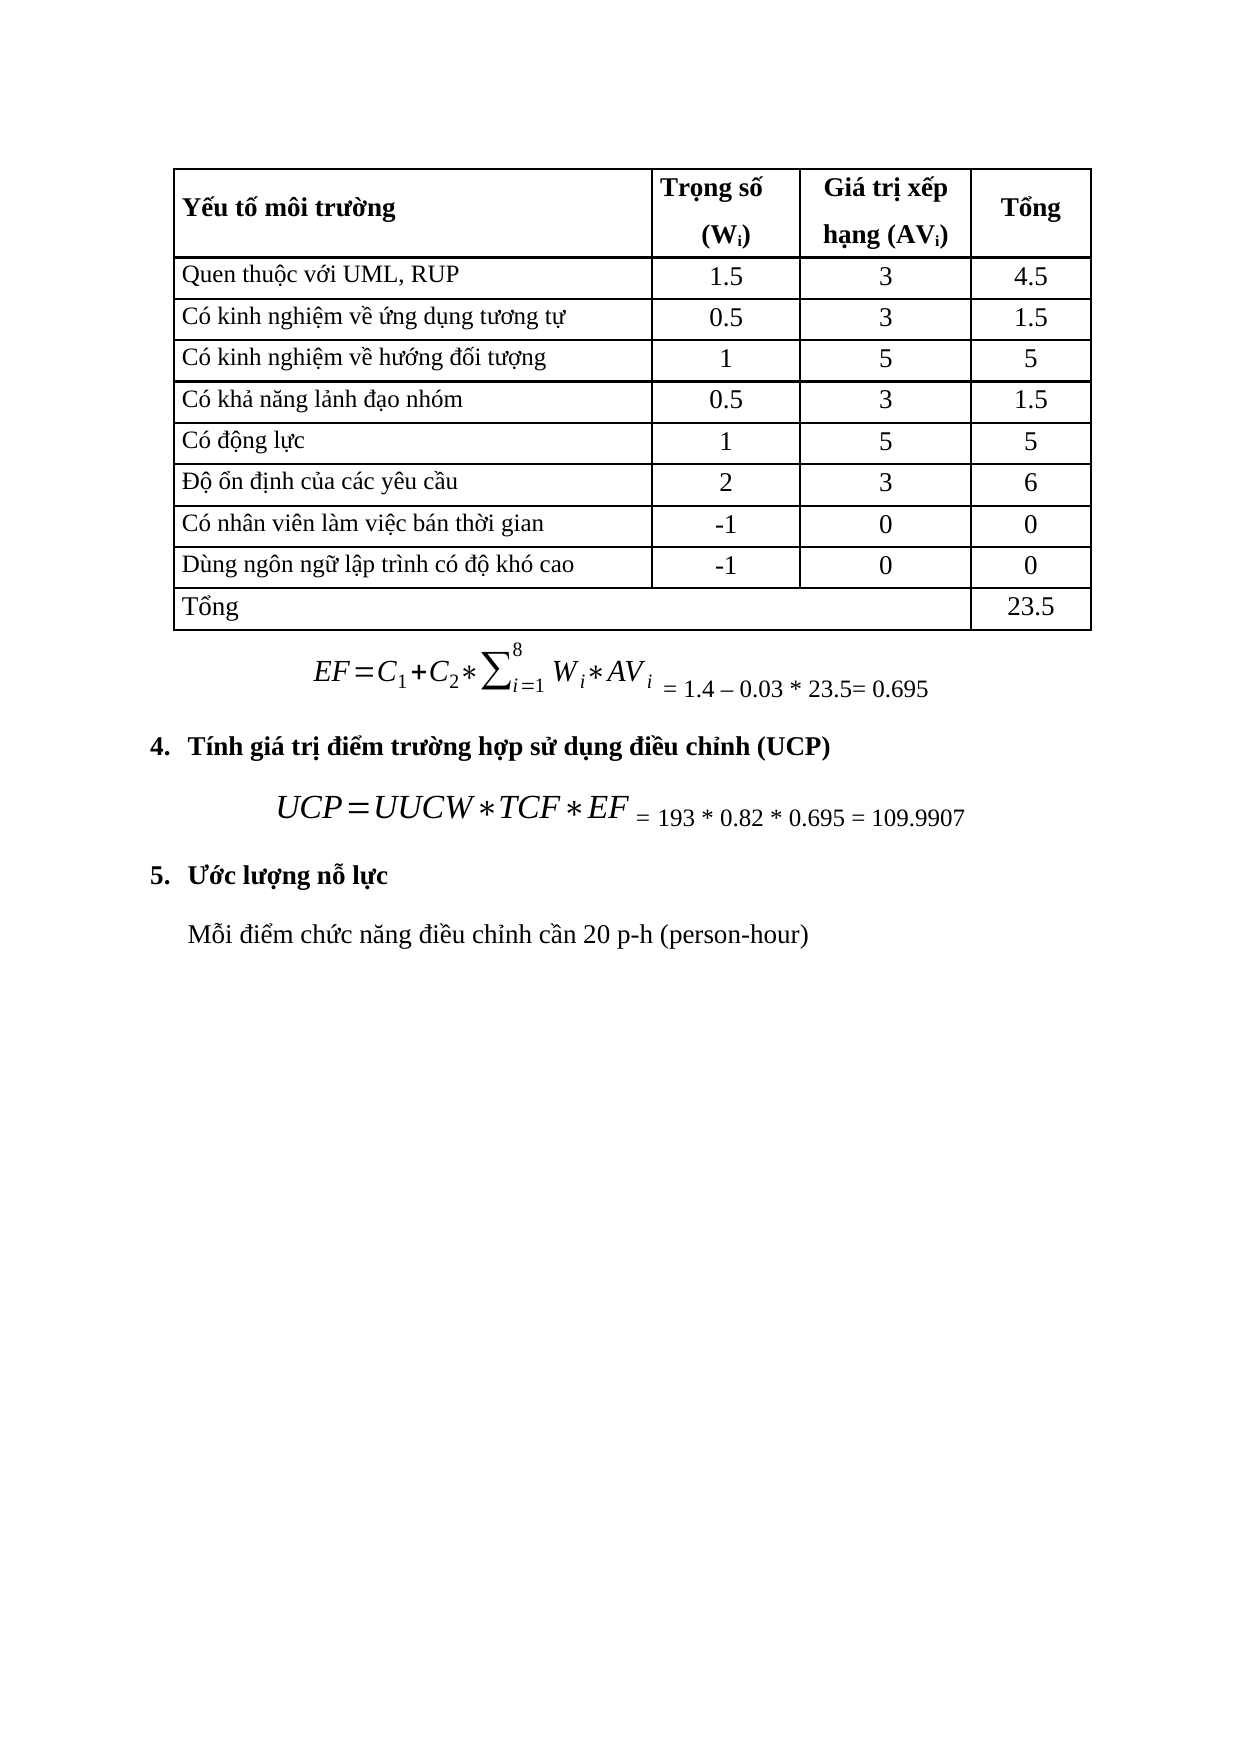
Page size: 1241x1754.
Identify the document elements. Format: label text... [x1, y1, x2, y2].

table_cell 5 [801, 341, 970, 380]
table_cell 1.5 [972, 383, 1090, 422]
table_cell 0 [972, 548, 1090, 587]
table_cell 1 [653, 424, 799, 463]
table_cell 3 [801, 383, 970, 422]
table_cell 5 [972, 341, 1090, 380]
table_cell Có khả năng lảnh đạo nhóm [175, 383, 651, 422]
table_cell Tổng [175, 589, 970, 628]
table_cell Độ ổn định của các yêu cầu [175, 465, 651, 504]
table_cell 0 [801, 548, 970, 587]
table_cell 4.5 [972, 259, 1090, 298]
table_cell -1 [653, 507, 799, 546]
text = 1.4 – 0.03 * 23.5= 0.695 [150, 150, 1090, 703]
table_cell -1 [653, 548, 799, 587]
table_cell 0 [801, 507, 970, 546]
text = 193 * 0.82 * 0.695 = 109.9907 [150, 789, 1090, 832]
table_cell 3 [801, 259, 970, 298]
table_cell Có kinh nghiệm về ứng dụng tương tự [175, 300, 651, 339]
text Mỗi điểm chức năng điều chỉnh cần 20 p-h (person-hour) [187, 918, 1090, 949]
table_cell 1 [653, 341, 799, 380]
table_cell 1.5 [972, 300, 1090, 339]
table_header Yếu tố môi trường [175, 170, 651, 256]
table_cell 2 [653, 465, 799, 504]
table_cell 6 [972, 465, 1090, 504]
table_header Giá trị xếp hạng (AVi) [801, 170, 970, 256]
table_cell 1.5 [653, 259, 799, 298]
table_header Trọng số (Wi) [653, 170, 799, 256]
list Tính giá trị điểm trường hợp sử dụng điều chỉnh (UCP) [150, 730, 1090, 761]
table_cell 5 [801, 424, 970, 463]
table_cell 0.5 [653, 383, 799, 422]
table_cell 3 [801, 465, 970, 504]
table_cell Có động lực [175, 424, 651, 463]
table_cell 23.5 [972, 589, 1090, 628]
table_header Tổng [972, 170, 1090, 256]
table_cell 0 [972, 507, 1090, 546]
list Ước lượng nỗ lực [150, 859, 1090, 890]
table_cell Có kinh nghiệm về hướng đối tượng [175, 341, 651, 380]
table_cell 0.5 [653, 300, 799, 339]
table_cell Có nhân viên làm việc bán thời gian [175, 507, 651, 546]
table_cell 5 [972, 424, 1090, 463]
table_cell Dùng ngôn ngữ lập trình có độ khó cao [175, 548, 651, 587]
table_cell Quen thuộc với UML, RUP [175, 259, 651, 298]
table_cell 3 [801, 300, 970, 339]
